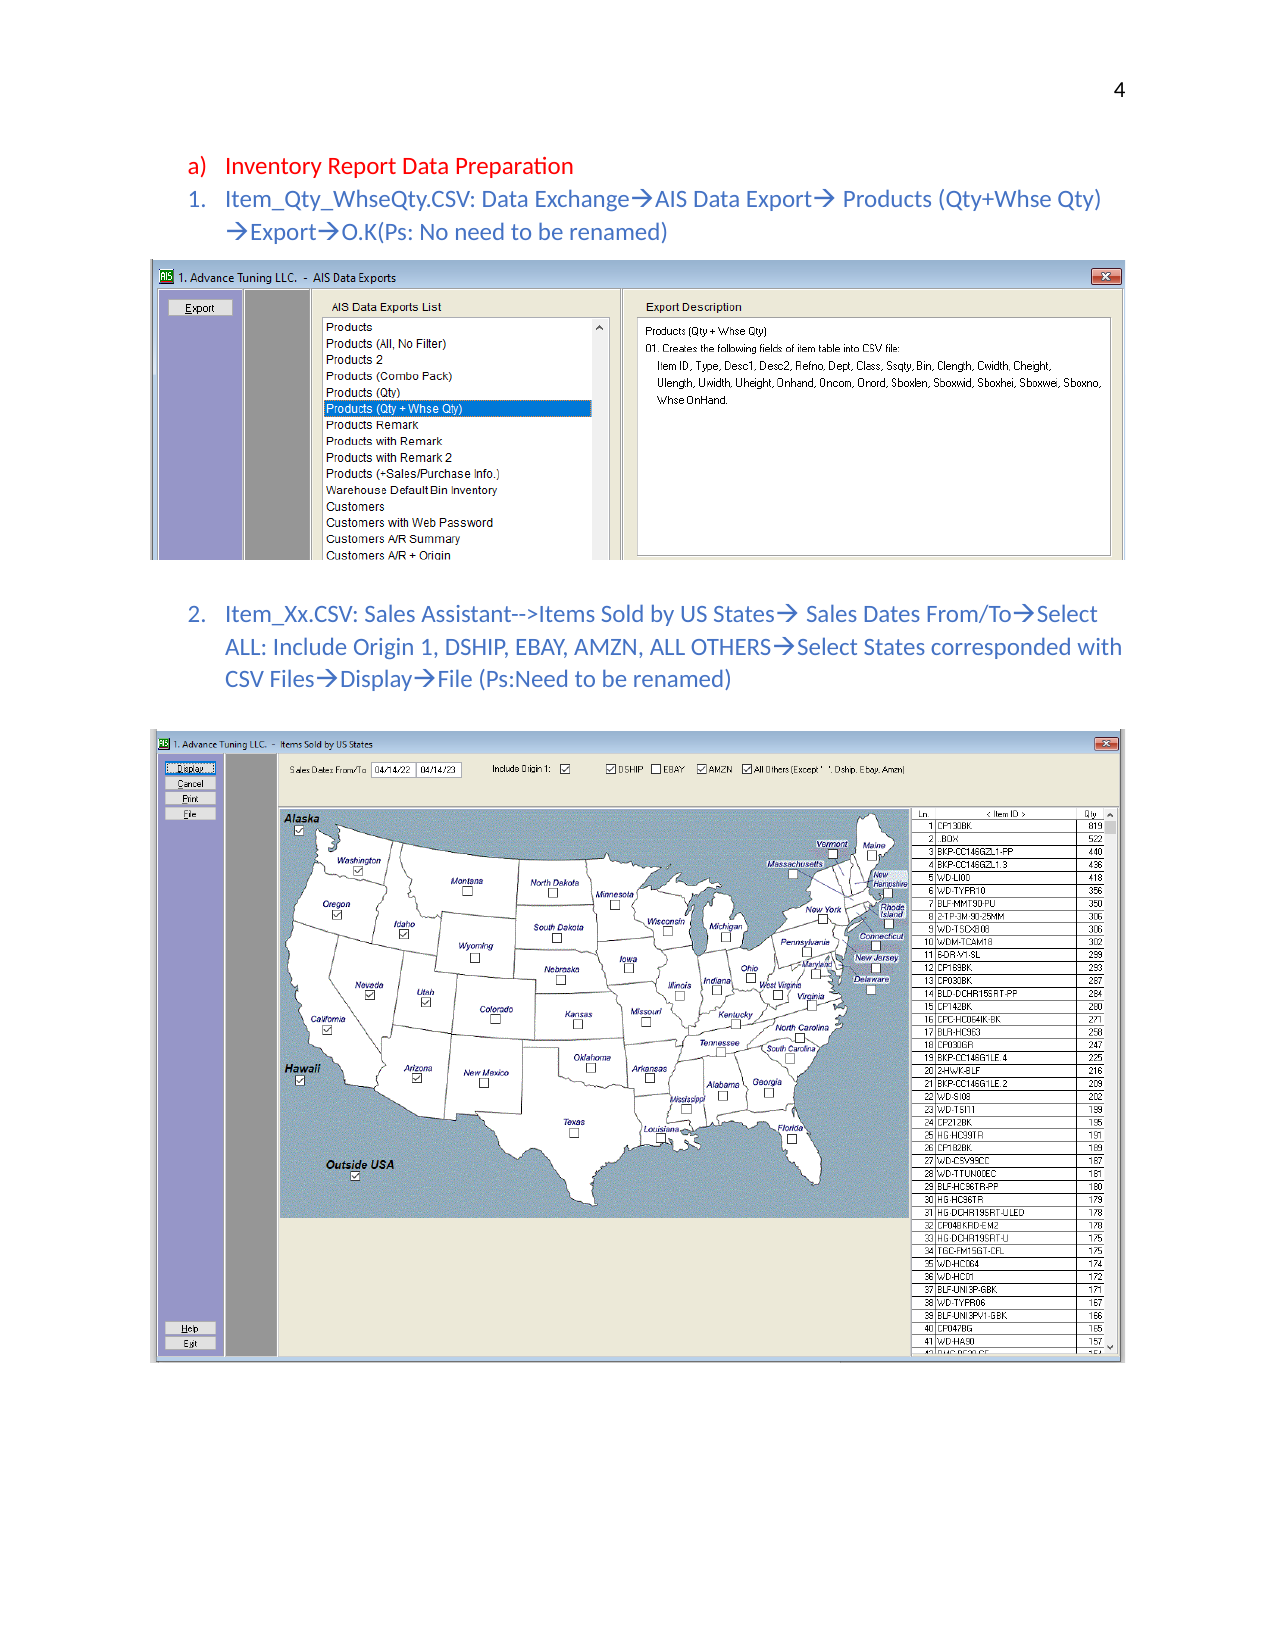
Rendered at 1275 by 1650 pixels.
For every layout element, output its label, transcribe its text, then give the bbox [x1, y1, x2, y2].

list Inventory Report Data Preparation [187, 150, 1125, 181]
picture [150, 259, 1125, 560]
list Item_Xx.CSV: Sales Assistant-->Items Sold by US States Sales Dates From/ToSelect ALL: Include Origin 1, DSHIP, EBAY, AMZN, ALL OTHERSSelect States corresponded with CSV FilesDisplayFile (Ps:Need to be renamed) [187, 598, 1125, 694]
picture [150, 729, 1125, 1363]
list Item_Qty_WhseQty.CSV: Data ExchangeAIS Data Export Products (Qty+Whse Qty) ExportO.K(Ps: No need to be renamed) [187, 183, 1125, 246]
